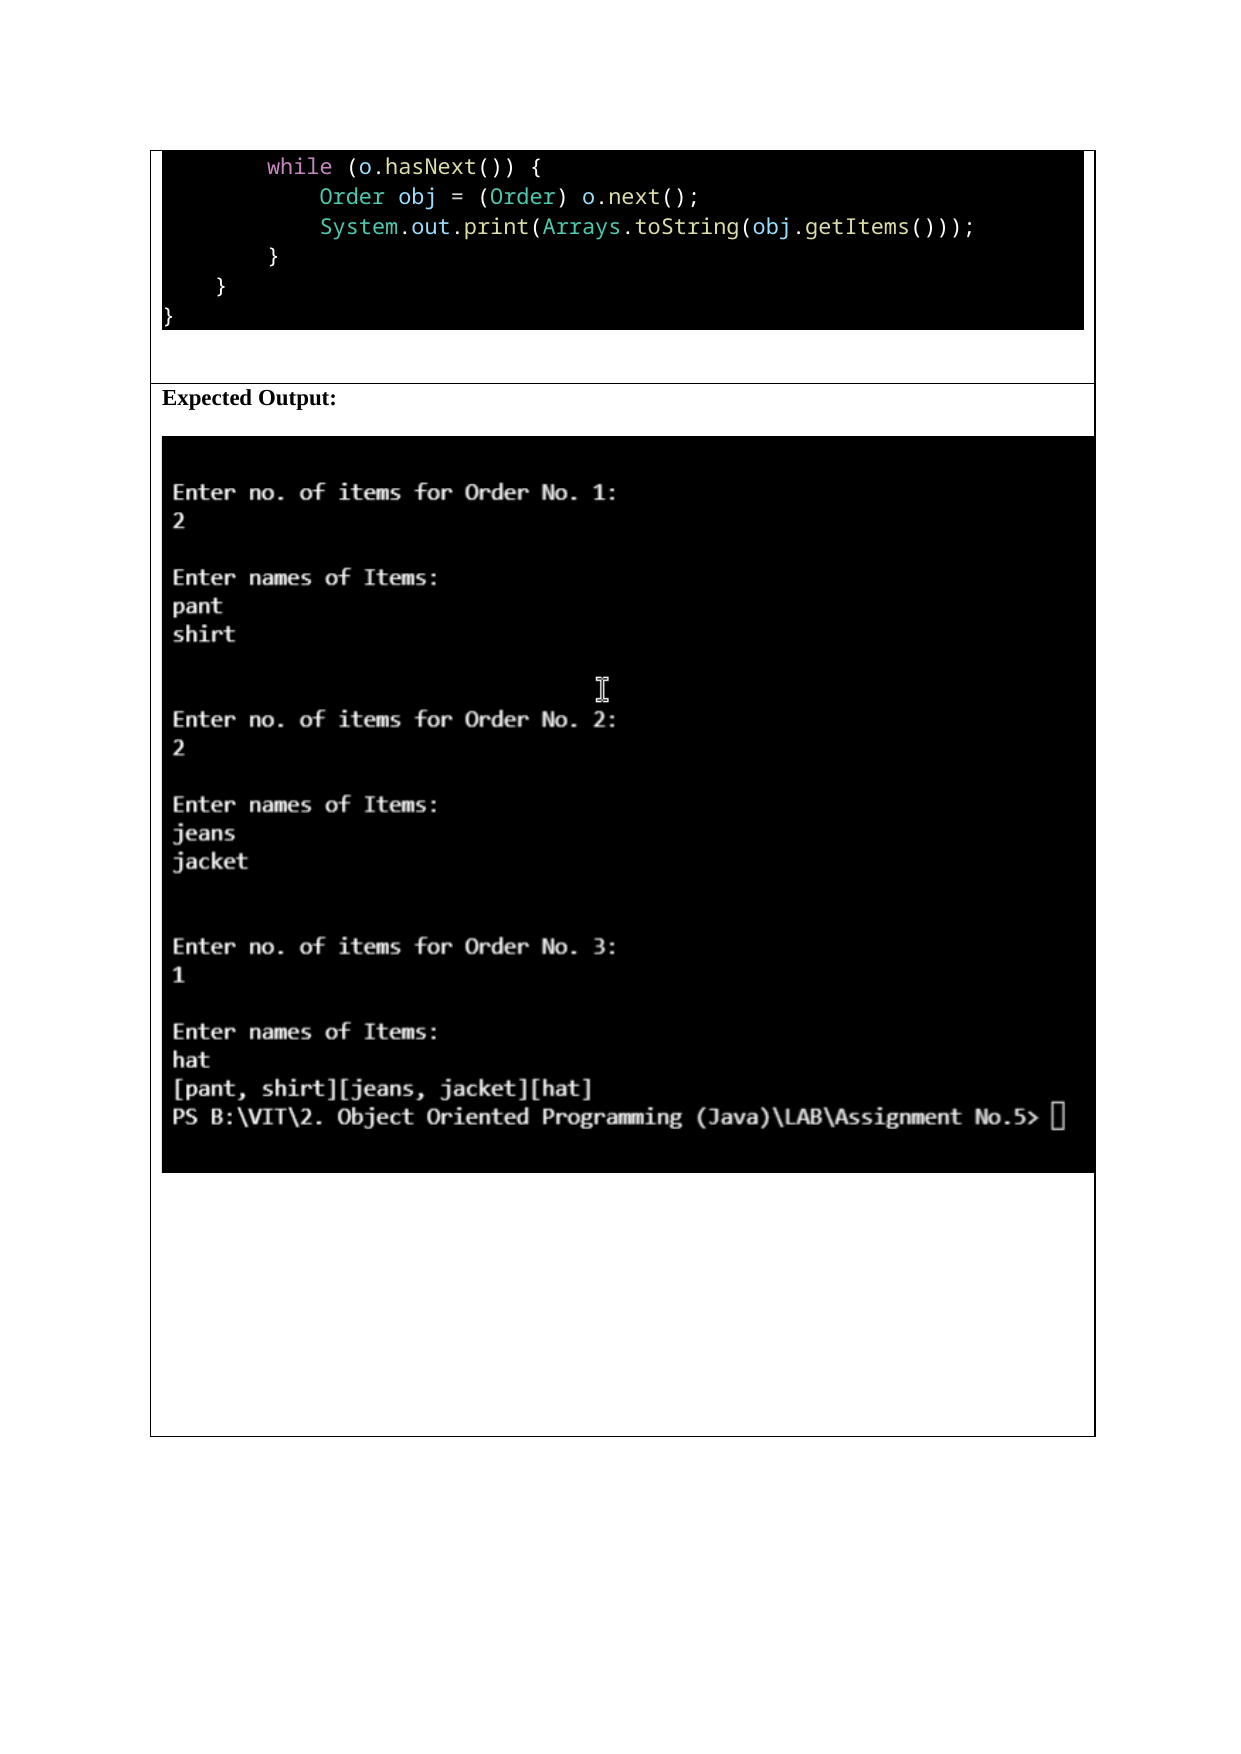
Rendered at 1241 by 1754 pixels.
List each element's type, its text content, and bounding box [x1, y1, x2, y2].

table_cell Expected Output: [151, 384, 1094, 1436]
picture [161, 436, 1096, 1173]
